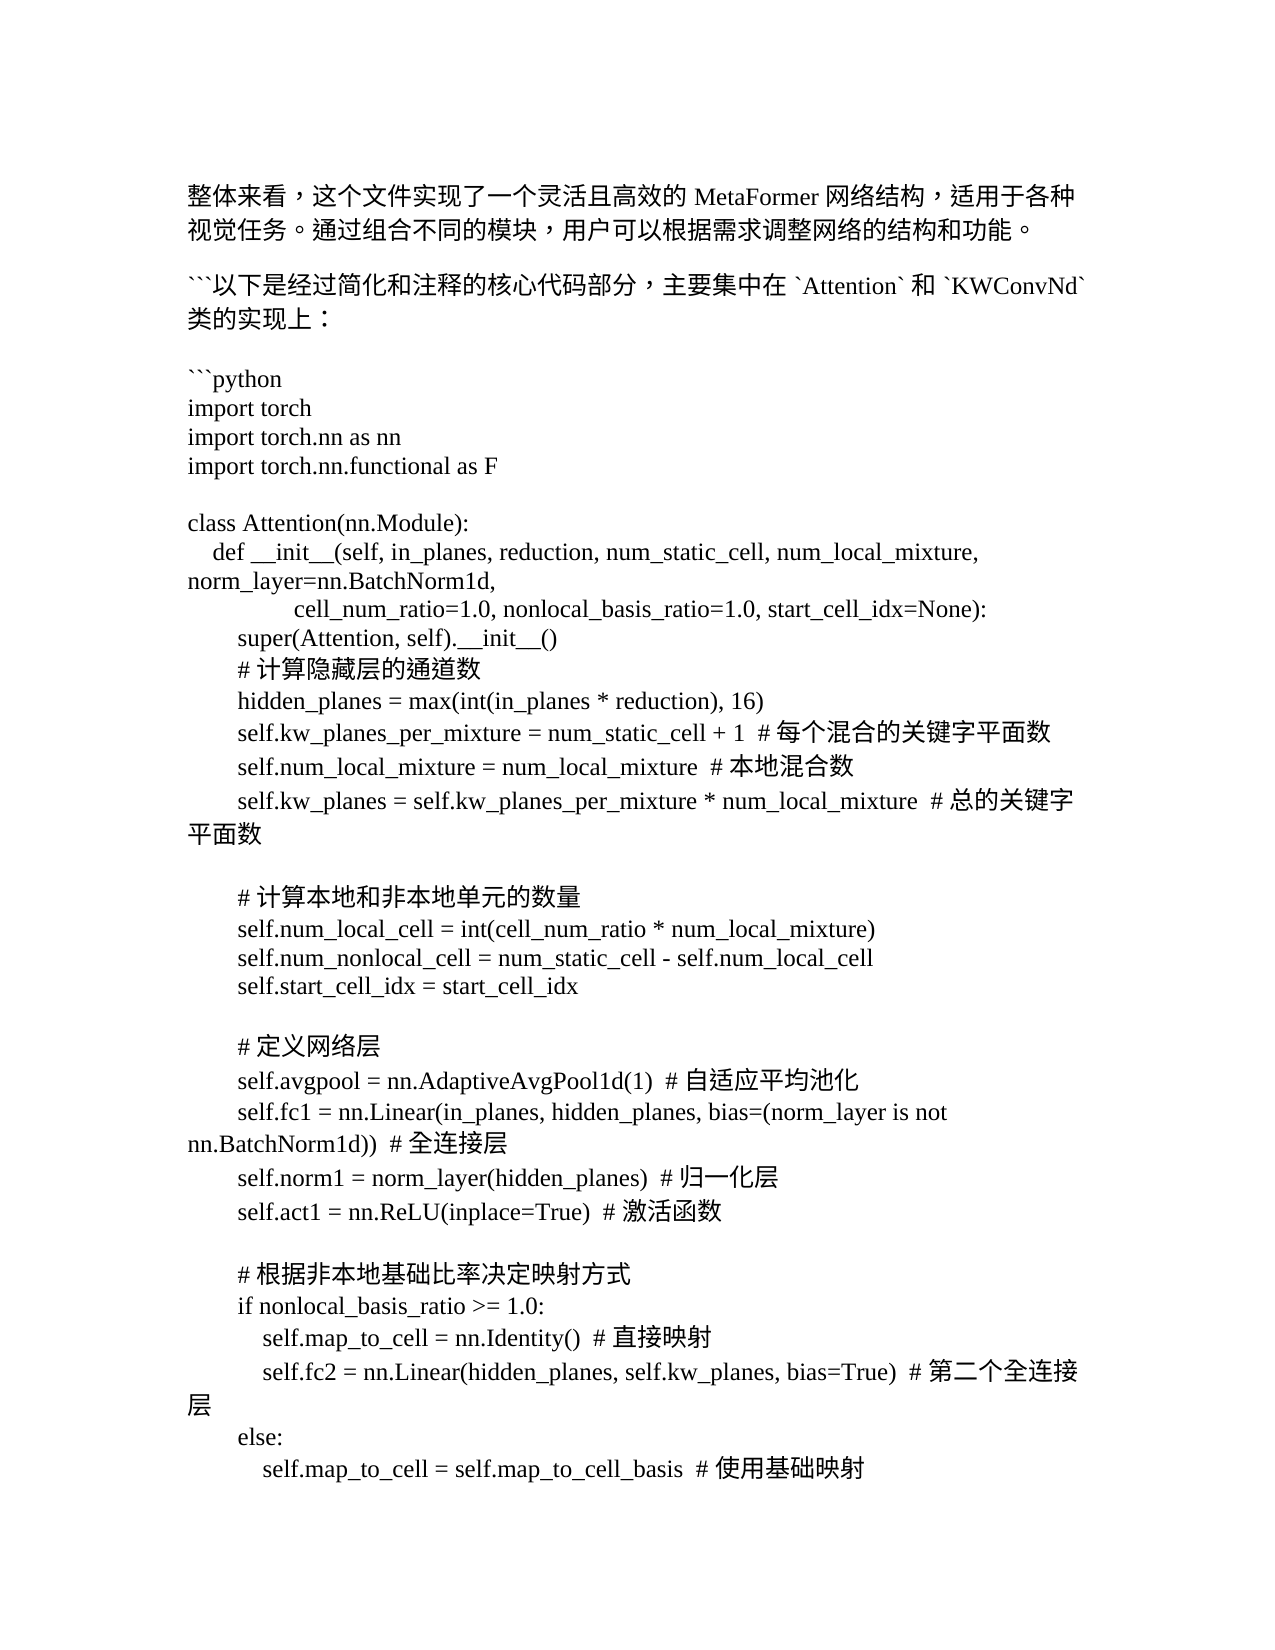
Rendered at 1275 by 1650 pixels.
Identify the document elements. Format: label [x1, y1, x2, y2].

text [187, 150, 1087, 247]
text [187, 268, 1087, 1484]
